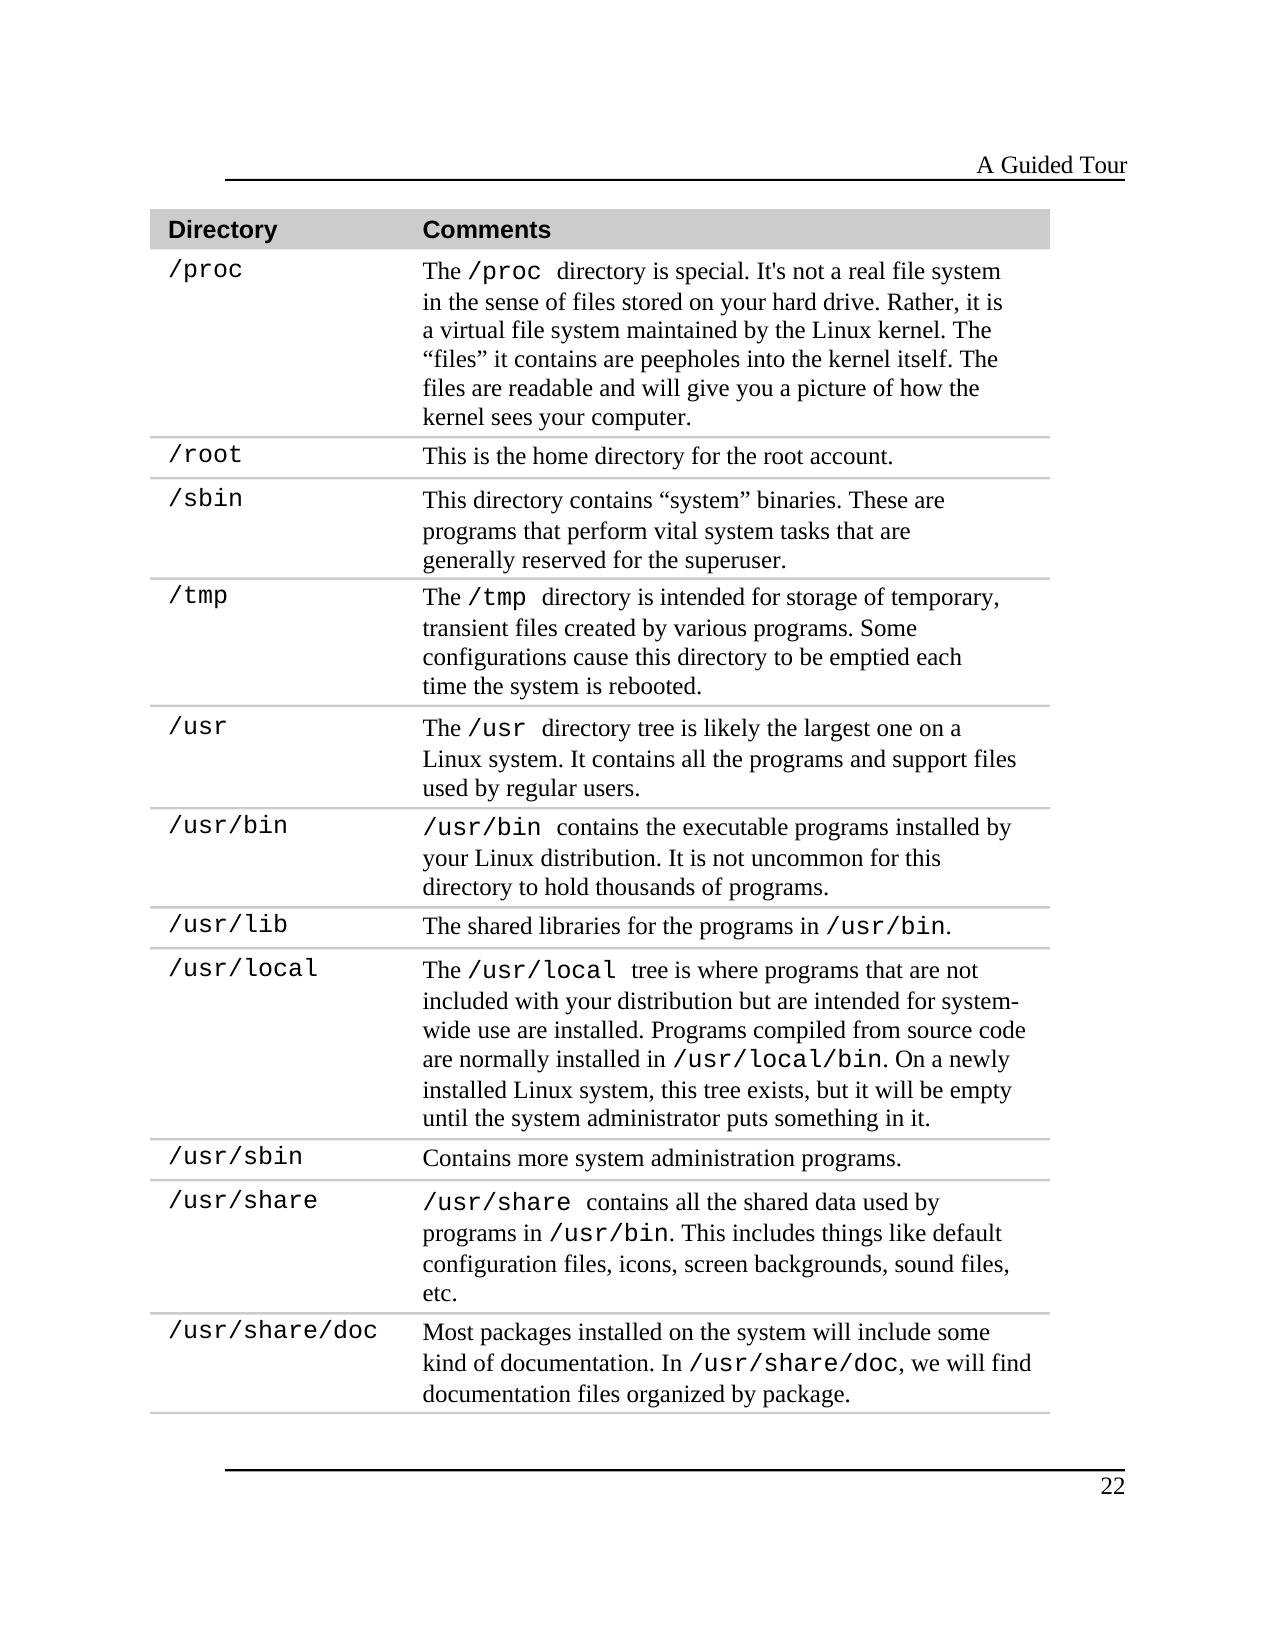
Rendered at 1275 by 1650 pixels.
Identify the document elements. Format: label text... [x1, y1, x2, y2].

text /usr/share /usr/share contains all the shared data used by [168, 1187, 1169, 1218]
text /sbin This directory contains “system” binaries. These are programs that perform vital system tasks that are generally reserved for the superuser. [168, 486, 1009, 574]
text included with your distribution but are intended for system- wide use are installed. Programs compiled from source code are normally installed in /usr/local/bin. On a newly installed Linux system, this tree exists, but it will be empty until the system administrator puts something in it. [422, 986, 1026, 1132]
text programs in /usr/bin. This includes things like default configuration files, icons, screen backgrounds, sound files, etc. [422, 1218, 1010, 1307]
text /usr/bin /usr/bin contains the executable programs installed by [168, 804, 1169, 843]
text your Linux distribution. It is not uncommon for this directory to hold thousands of programs. [422, 843, 942, 901]
text /tmp The /tmp directory is intended for storage of temporary, transient files created by various programs. Some configurations cause this directory to be emptied each time the system is rebooted. [168, 580, 1012, 699]
text /usr/share/doc Most packages installed on the system will include some [168, 1309, 1169, 1348]
text /usr/sbin Contains more system administration programs. [168, 1135, 1169, 1174]
text /usr/lib The shared libraries for the programs in /usr/bin. [168, 903, 1169, 942]
text /proc The /proc directory is special. It's not a real file system in the sense of files stored on your hard drive. Rather, it is a virtual file system maintained by the Linux kernel. The “files” it contains are peepholes into the kernel itself. The files are readable and will give you a picture of how the kernel sees your computer. [168, 256, 1020, 430]
text /root This is the home directory for the root account. [168, 433, 1169, 472]
text /usr/local The /usr/local tree is where programs that are not [168, 956, 1169, 986]
text /usr The /usr directory tree is likely the largest one on a Linux system. It contains all the programs and support files used by regular users. [168, 713, 1020, 801]
text kind of documentation. In /usr/share/doc, we will find documentation files organized by package. [422, 1348, 1169, 1408]
